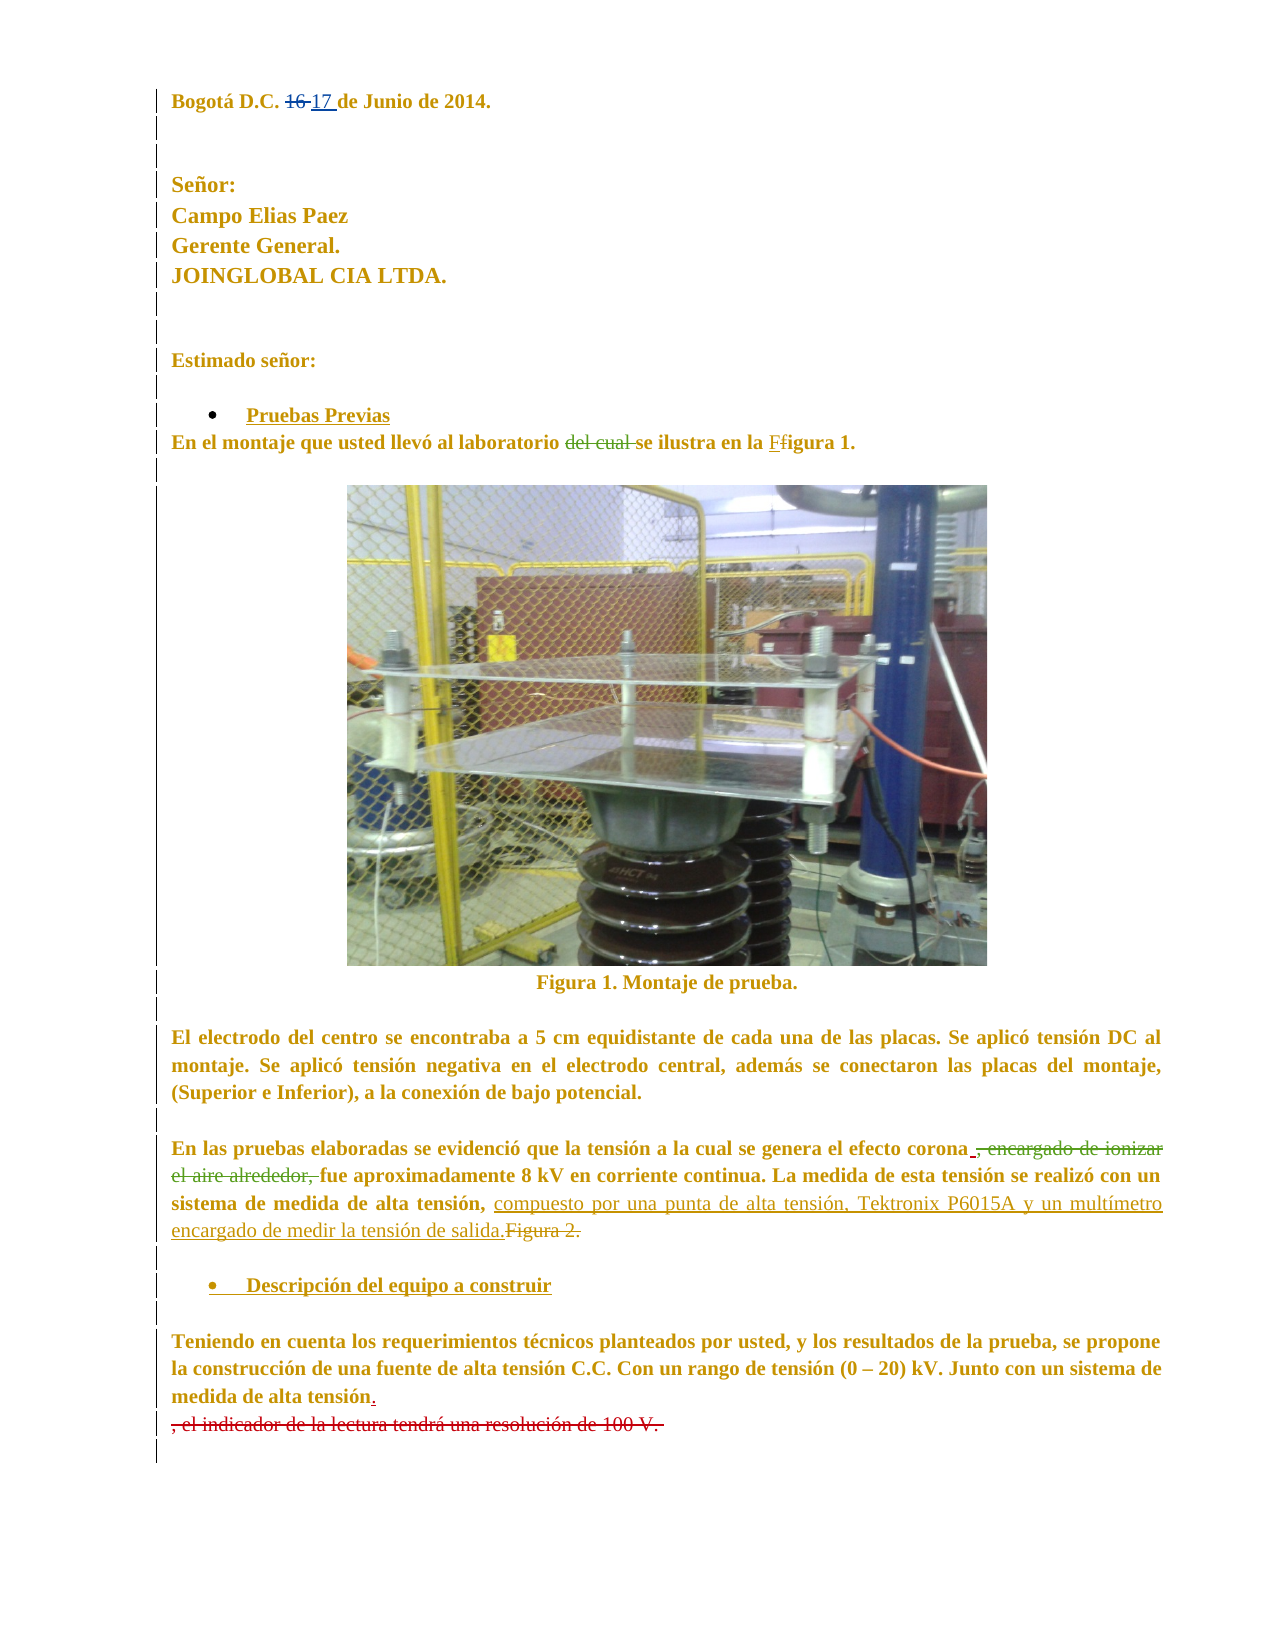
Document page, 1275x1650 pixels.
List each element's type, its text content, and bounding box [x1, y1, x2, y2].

picture [347, 485, 988, 966]
text Gerente General. [171, 232, 1163, 258]
text En el montaje que usted llevó al laboratorio se ilustra en la igura 1. [171, 430, 1163, 454]
text Figura 1. Montaje de prueba. [171, 970, 1163, 994]
text Estimado señor: [171, 347, 1163, 372]
text Campo Elias Paez [171, 202, 1163, 228]
text JOINGLOBAL CIA LTDA. [171, 262, 1163, 288]
text El electrodo del centro se encontraba a 5 cm equidistante de cada una de las placas. Se aplicó tensión DC al montaje. Se aplicó tensión negativa en el electrodo central, además se conectaron las placas del montaje, (Superior e Inferior), a la conexión de bajo potencial. [171, 1025, 1163, 1104]
text Teniendo en cuenta los requerimientos técnicos planteados por usted, y los resultados de la prueba, se propone la construcción de una fuente de alta tensión C.C. Con un rango de tensión (0 – 20) kV. Junto con un sistema de medida de alta tensión [171, 1329, 1163, 1408]
text Bogotá D.C. de Junio de 2014. [171, 89, 1163, 113]
text En las pruebas elaboradas se evidenció que la tensión a la cual se genera el efecto coronafue aproximadamente 8 kV en corriente continua. La medida de esta tensión se realizó con un sistema de medida de alta tensión, [171, 1135, 1163, 1242]
text Señor: [171, 171, 1163, 198]
